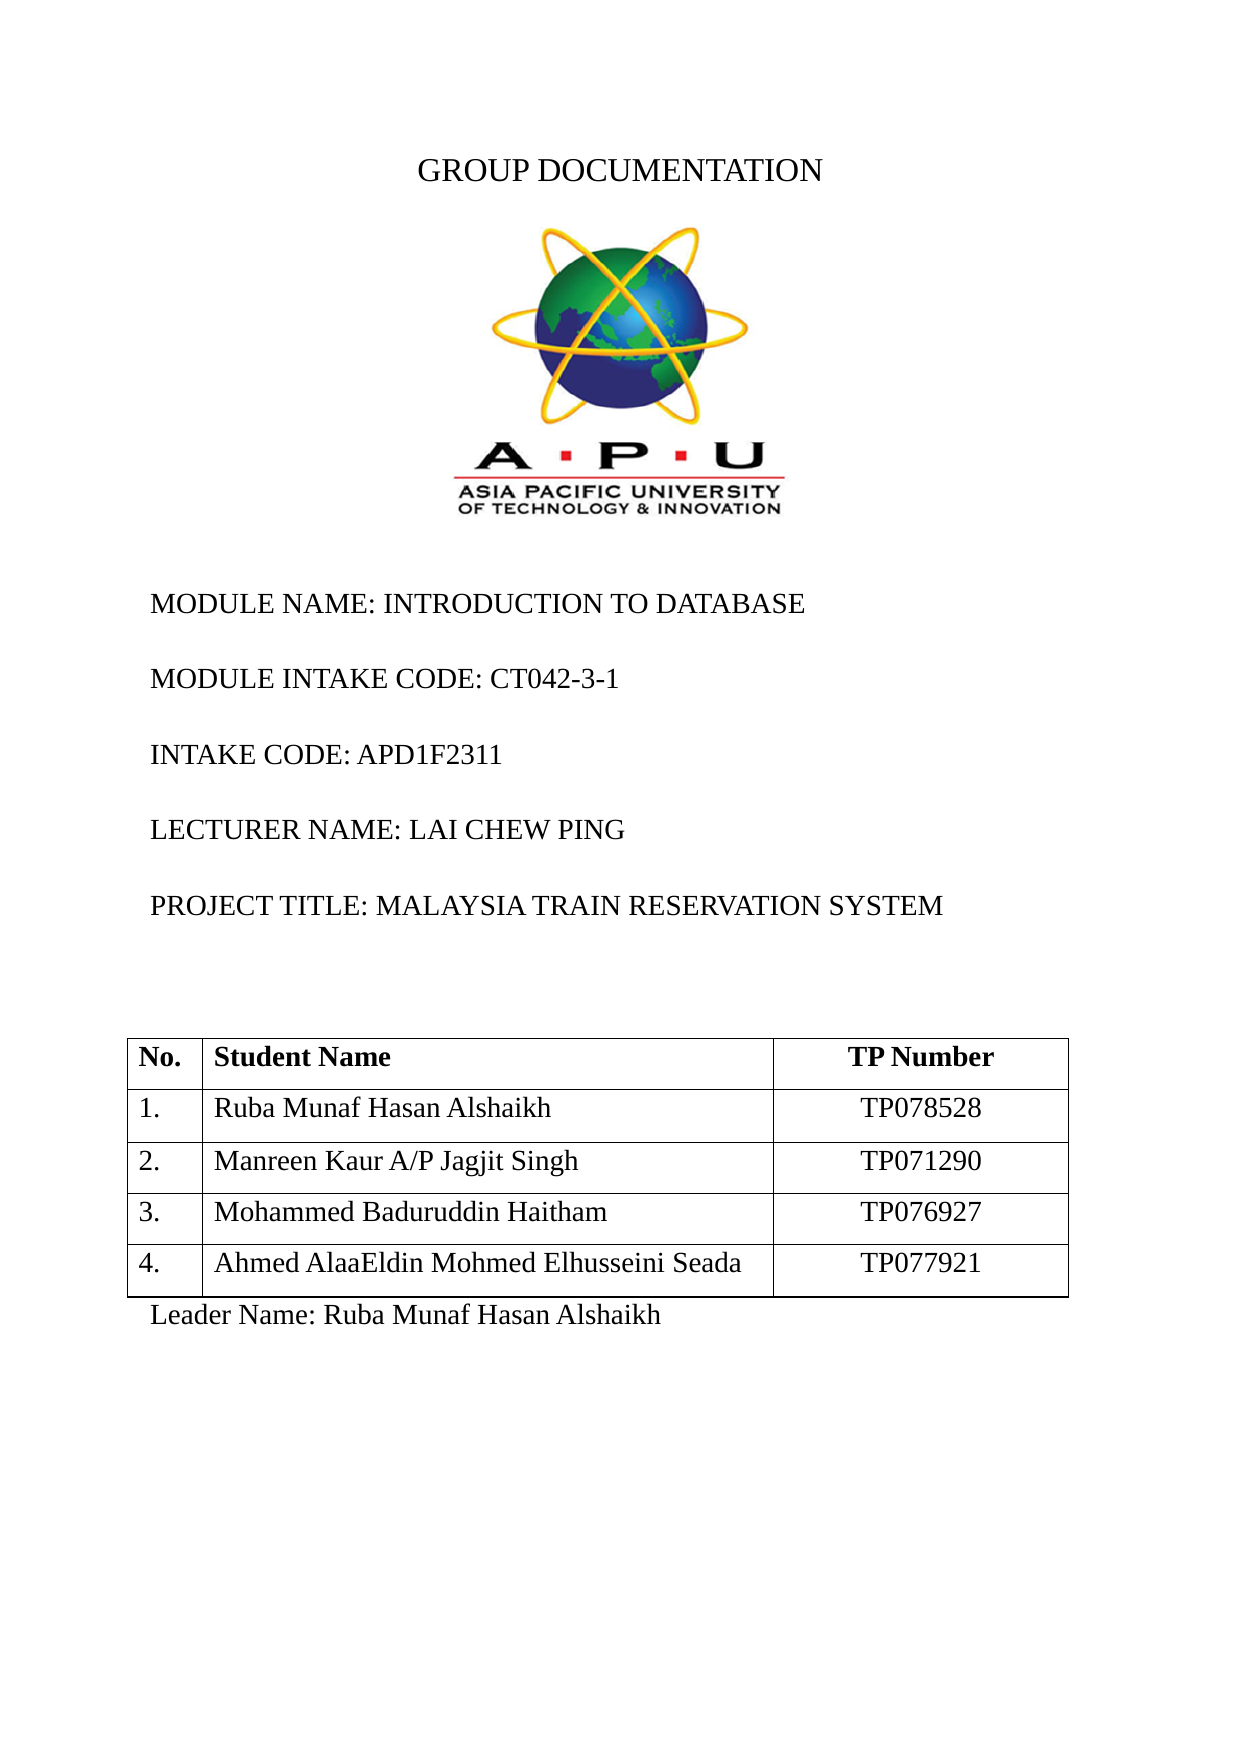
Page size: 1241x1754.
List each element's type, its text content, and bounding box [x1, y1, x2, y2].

text INTAKE CODE: APD1F2311 [150, 737, 1090, 771]
table_cell Mohammed Baduruddin Haitham [203, 1194, 773, 1244]
text Leader Name: Ruba Munaf Hasan Alshaikh [150, 1297, 1090, 1331]
table_cell 1. [128, 1090, 202, 1142]
table_cell 3. [128, 1194, 202, 1244]
table_header No. [128, 1039, 202, 1089]
table_header Student Name [203, 1039, 773, 1089]
table_cell Ruba Munaf Hasan Alshaikh [203, 1090, 773, 1142]
table_cell Manreen Kaur A/P Jagjit Singh [203, 1143, 773, 1193]
text LECTURER NAME: LAI CHEW PING [150, 812, 1090, 846]
table_cell TP076927 [774, 1194, 1068, 1244]
text MODULE INTAKE CODE: CT042-3-1 [150, 662, 1090, 695]
table_cell 4. [128, 1245, 202, 1296]
text MODULE NAME: INTRODUCTION TO DATABASE [150, 586, 1090, 620]
table_header TP Number [774, 1039, 1068, 1089]
table_cell TP071290 [774, 1143, 1068, 1193]
table_cell TP077921 [774, 1245, 1068, 1296]
table_cell Ahmed AlaaEldin Mohmed Elhusseini Seada [203, 1245, 773, 1296]
text GROUP DOCUMENTATION [150, 150, 1090, 188]
text PROJECT TITLE: MALAYSIA TRAIN RESERVATION SYSTEM [150, 888, 1090, 921]
picture [442, 216, 798, 526]
table_cell TP078528 [774, 1090, 1068, 1142]
table_cell 2. [128, 1143, 202, 1193]
